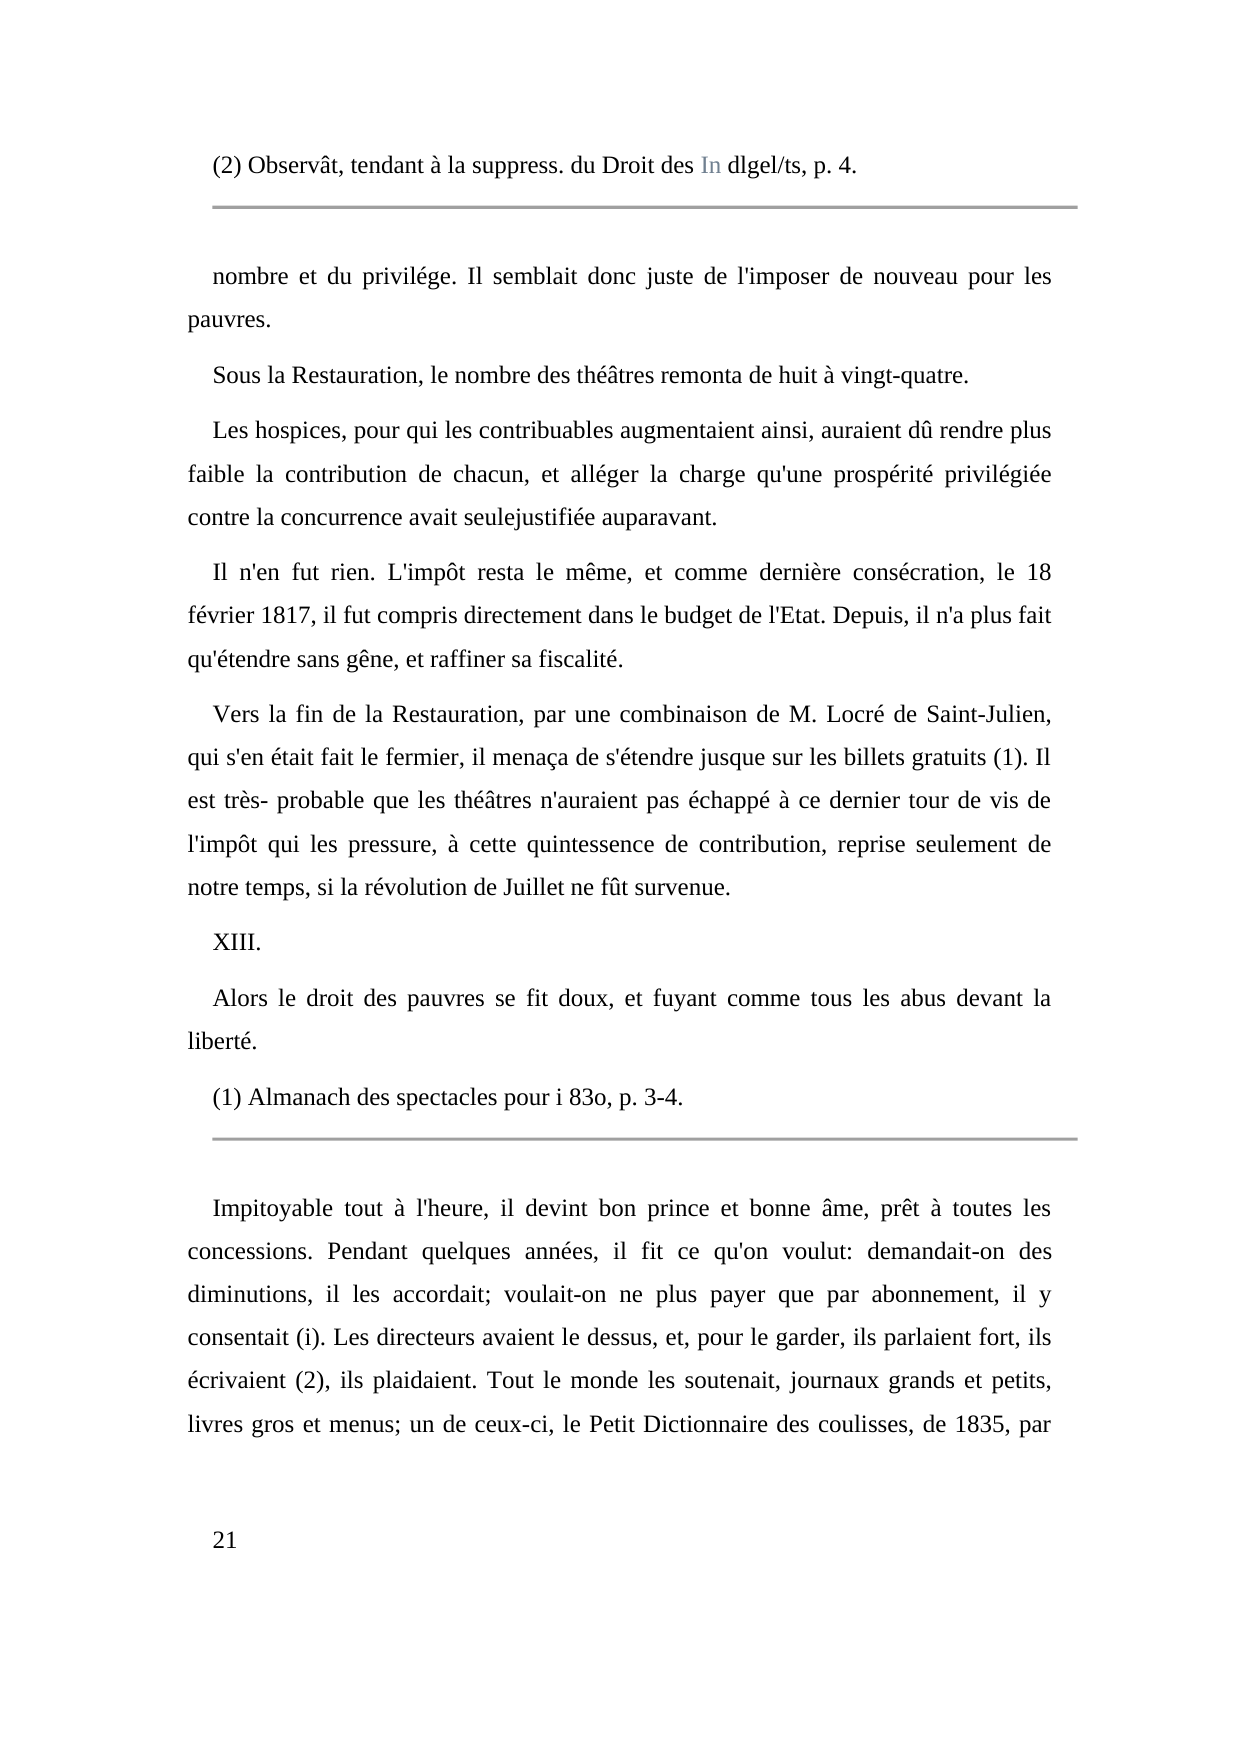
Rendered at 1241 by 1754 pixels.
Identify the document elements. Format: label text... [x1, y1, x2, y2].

text Alors le droit des pauvres se fit doux, et fuyant comme tous les abus devant la liberté. [187, 983, 1053, 1055]
text Vers la fin de la Restauration, par une combinaison de M. Locré de Saint-Julien, qui s'en était fait le fermier, il menaça de s'étendre jusque sur les billets gratuits (1). Il est très- probable que les théâtres n'auraient pas échappé à ce dernier tour de vis de l'impôt qui les pressure, à cette quintessence de contribution, reprise seulement de notre temps, si la révolution de Juillet ne fût survenue. [187, 699, 1053, 901]
text Sous la Restauration, le nombre des théâtres remonta de huit à vingt-quatre. [187, 360, 1053, 389]
text Les hospices, pour qui les contribuables augmentaient ainsi, auraient dû rendre plus faible la contribution de chacun, et alléger la charge qu'une prospérité privilégiée contre la concurrence avait seulejustifiée auparavant. [187, 416, 1053, 531]
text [187, 1193, 1053, 1437]
text Il n'en fut rien. L'impôt resta le même, et comme dernière consécration, le 18 février 1817, il fut compris directement dans le budget de l'Etat. Depuis, il n'a plus fait qu'étendre sans gêne, et raffiner sa fiscalité. [187, 557, 1053, 672]
text nombre et du privilége. Il semblait donc juste de l'imposer de nouveau pour les pauvres. [187, 261, 1053, 333]
text (2) Observât, tendant à la suppress. du Droit des In dlgel/ts, p. 4. [187, 150, 1053, 179]
text XIII. [187, 927, 1053, 956]
text (1) Almanach des spectacles pour i 83o, p. 3-4. [187, 1082, 1053, 1111]
